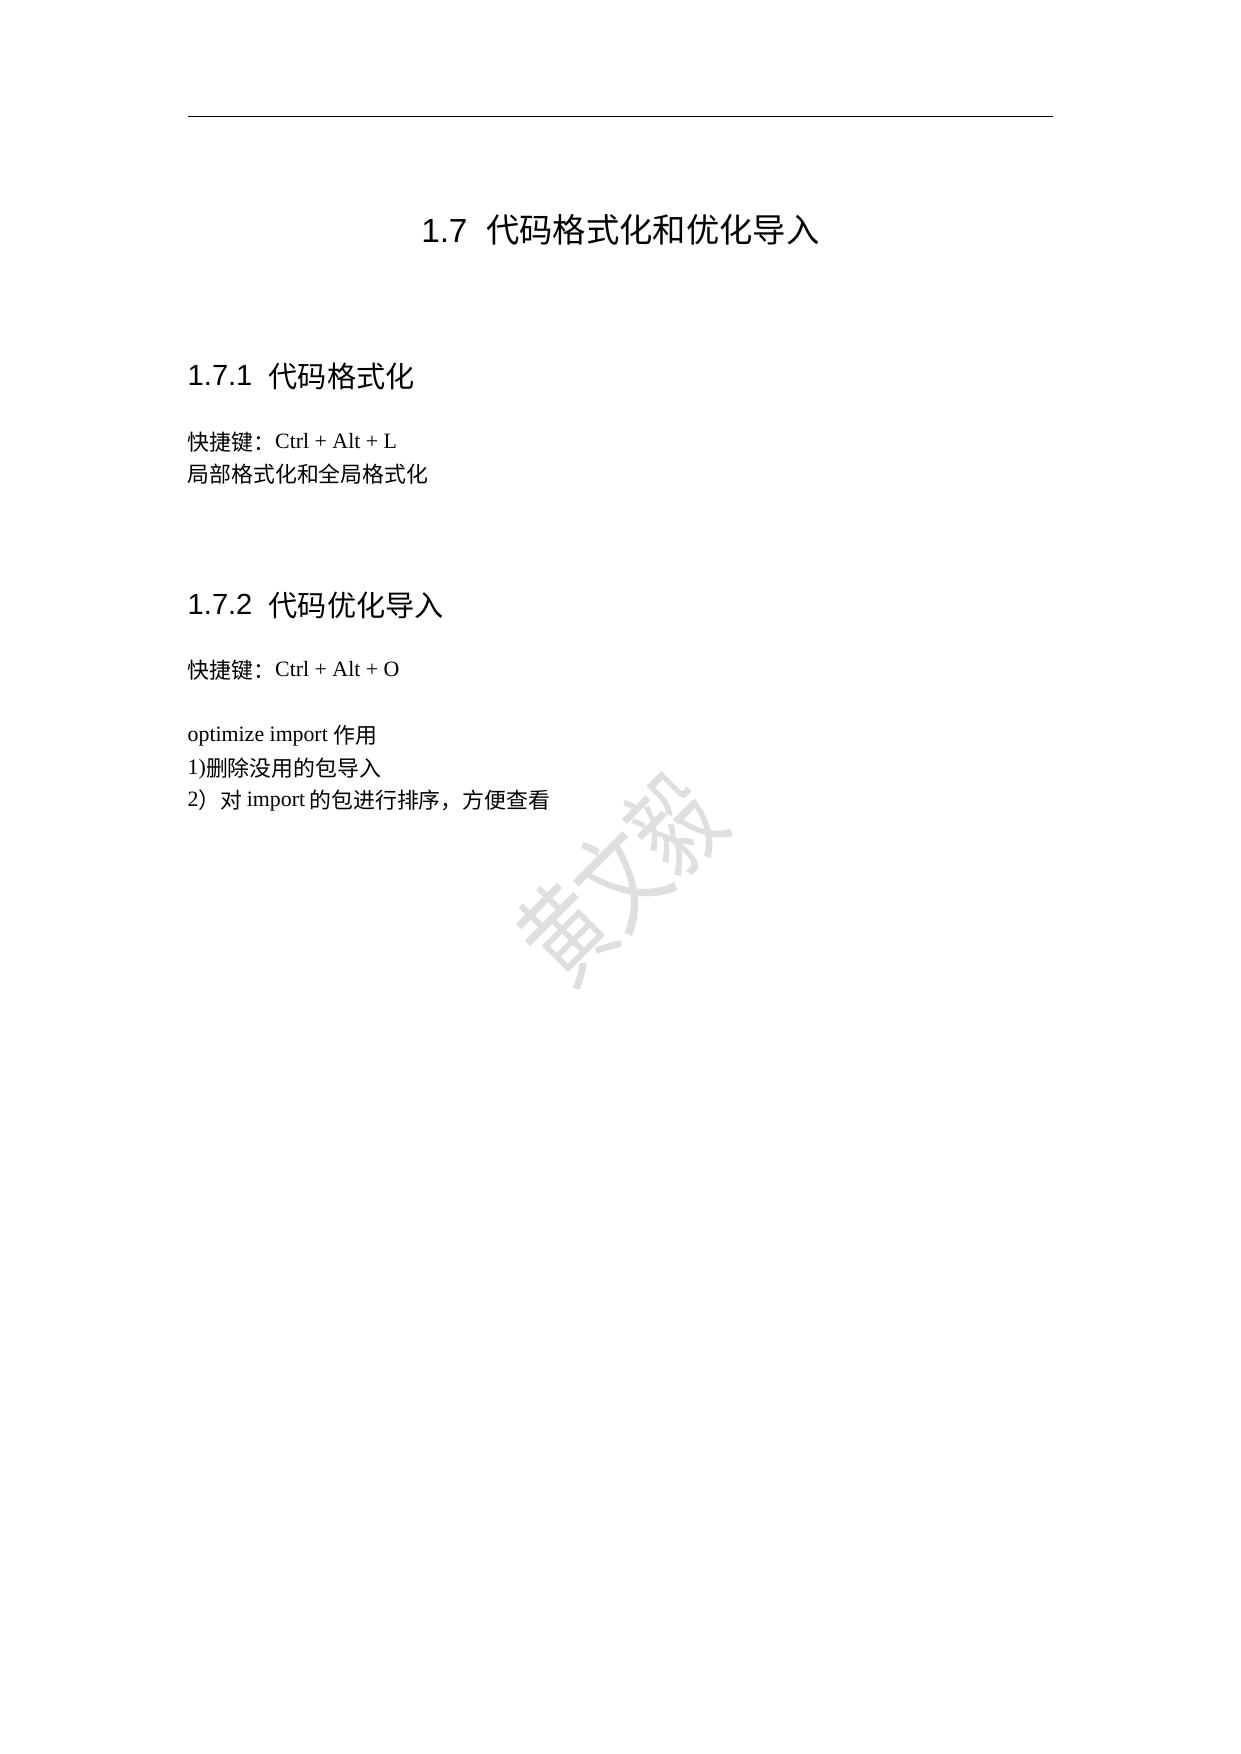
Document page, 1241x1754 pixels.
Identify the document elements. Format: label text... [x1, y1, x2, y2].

text 1)删除没用的包导入 [187, 750, 1053, 783]
text 1.7.1 代码格式化 [187, 343, 1053, 408]
text optimize import 作用 [187, 718, 1053, 750]
text 快捷键：Ctrl + Alt + L [187, 424, 1053, 457]
text 2）对import的包进行排序，方便查看 [187, 783, 1053, 815]
text 1.7 代码格式化和优化导入 [187, 204, 1053, 252]
text 局部格式化和全局格式化 [187, 457, 1053, 489]
text 快捷键：Ctrl + Alt + O [187, 653, 1053, 685]
text 1.7.2 代码优化导入 [187, 571, 1053, 636]
